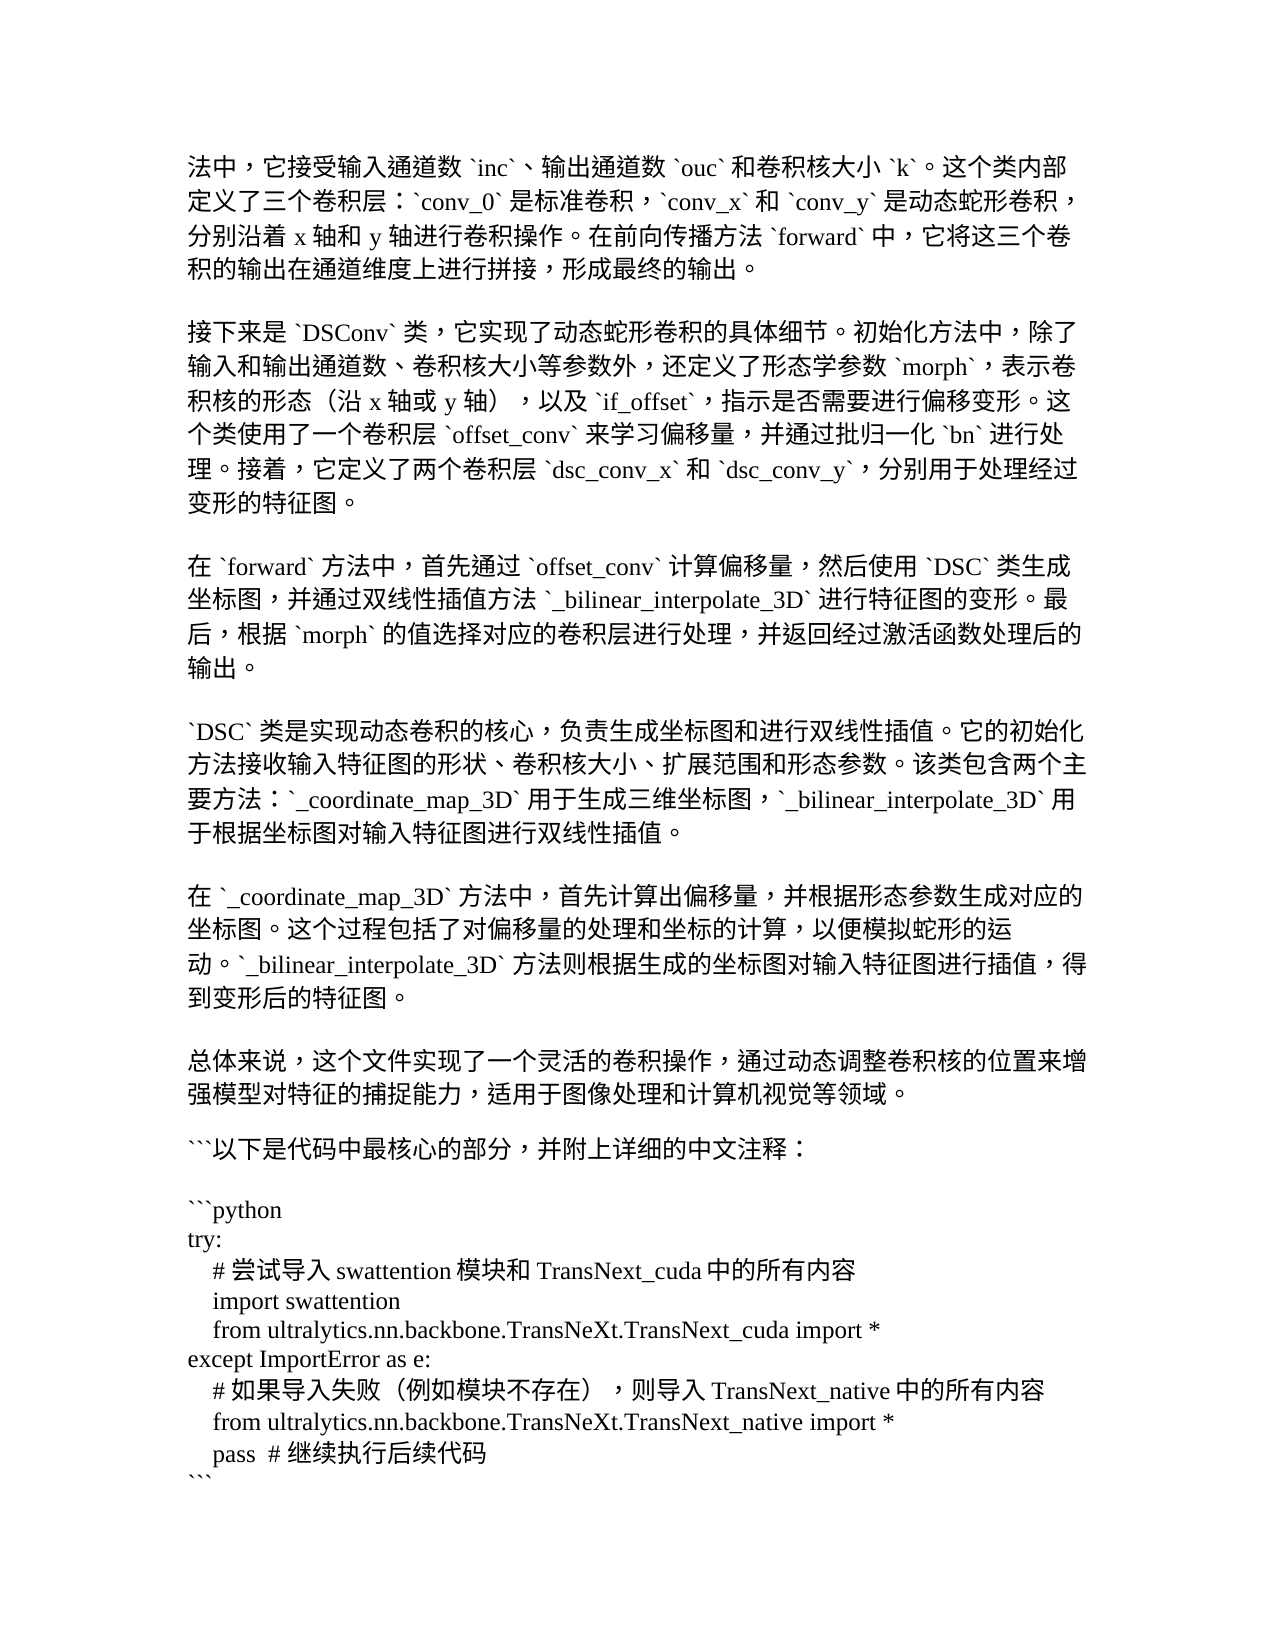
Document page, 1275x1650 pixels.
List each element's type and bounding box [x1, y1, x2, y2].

text [187, 150, 1087, 1111]
text [187, 1132, 1087, 1498]
